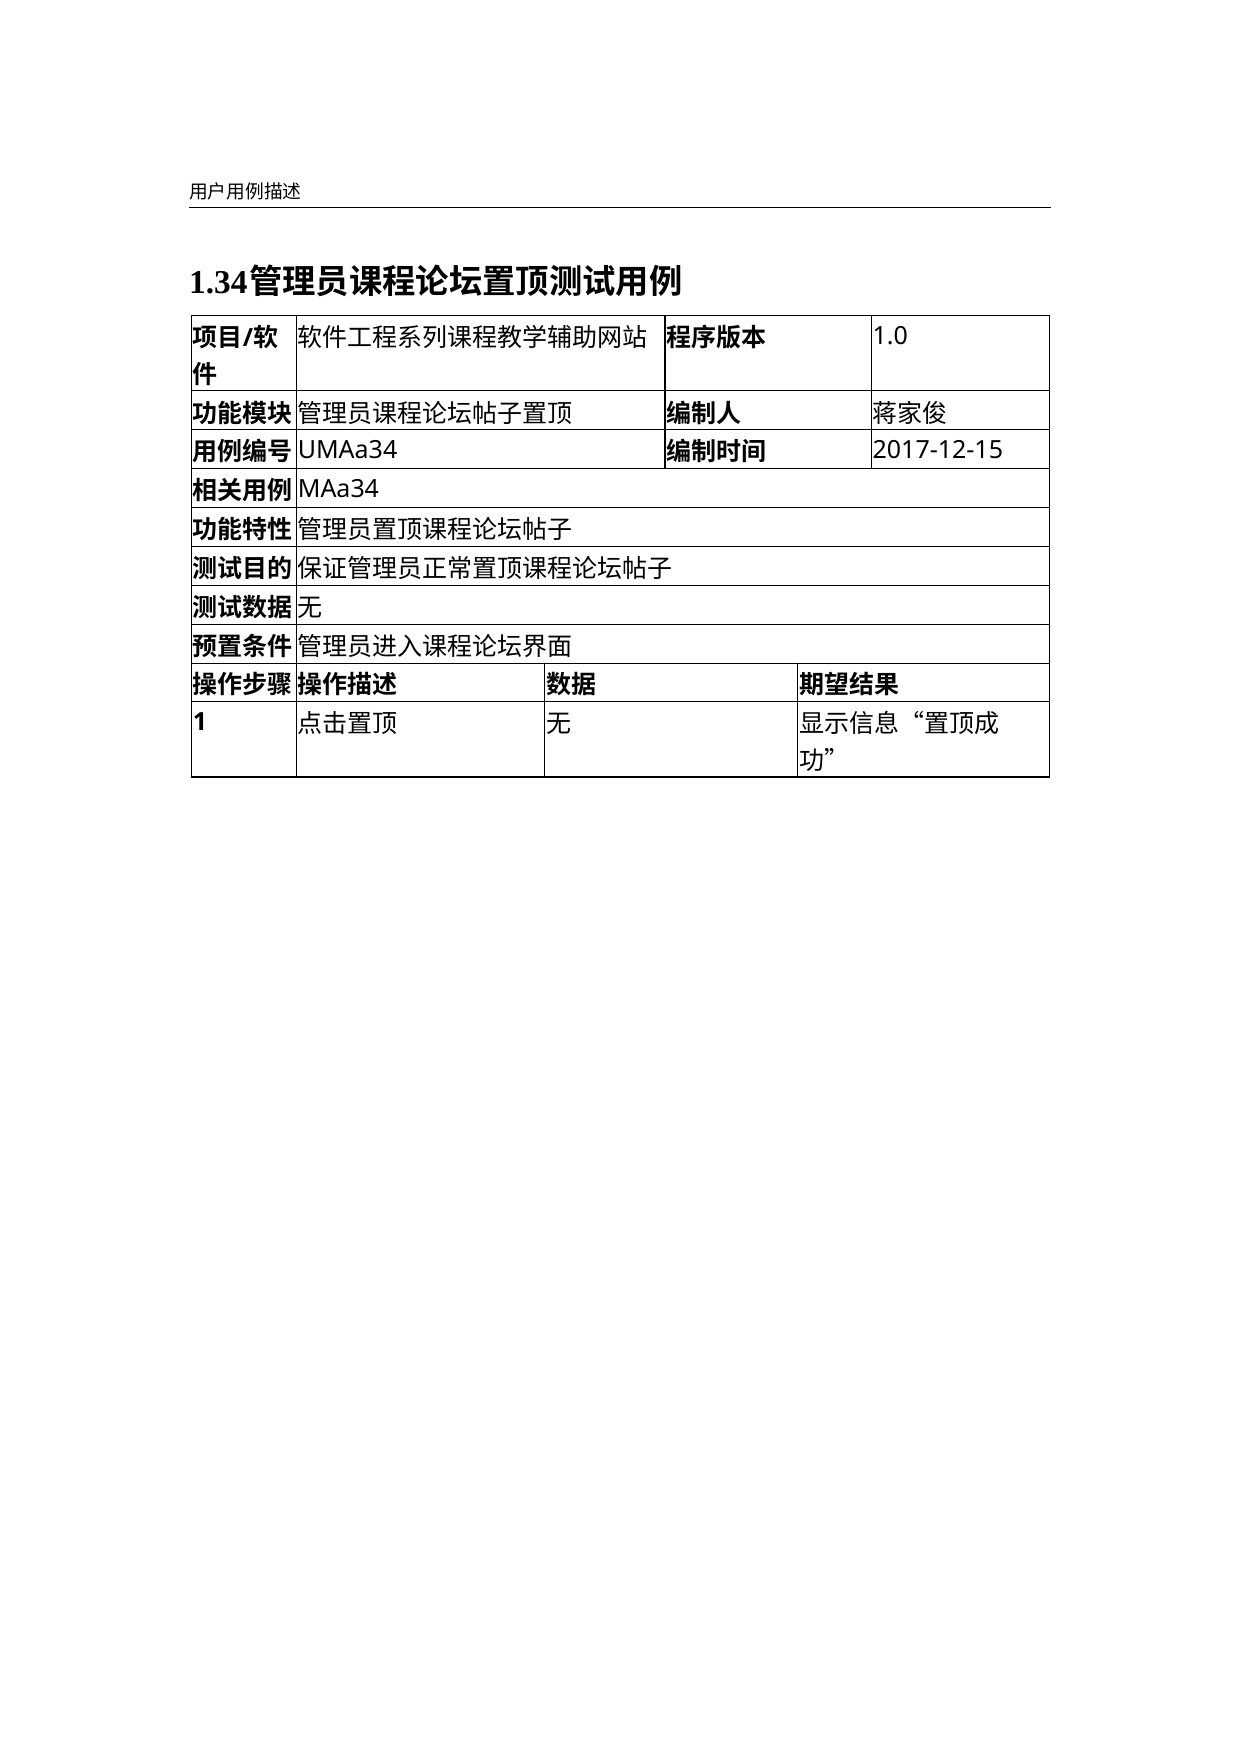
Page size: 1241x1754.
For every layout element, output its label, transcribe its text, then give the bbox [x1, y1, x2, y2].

table_cell 期望结果 [798, 664, 1049, 701]
table_cell 管理员置顶课程论坛帖子 [297, 508, 1049, 546]
table_cell 显示信息“置顶成功” [798, 702, 1049, 776]
table_header 项目/软件 [192, 316, 296, 390]
table_cell MAa34 [297, 469, 1049, 507]
table_cell 测试目的 [192, 547, 296, 585]
table_header 软件工程系列课程教学辅助网站 [297, 316, 664, 390]
table_cell 测试数据 [192, 586, 296, 623]
table_cell 操作步骤 [192, 664, 296, 701]
table_cell 编制时间 [666, 430, 871, 468]
table_cell 功能特性 [192, 508, 296, 546]
table_cell 数据 [545, 664, 797, 701]
table_cell 点击置顶 [297, 702, 544, 776]
table_cell 管理员课程论坛帖子置顶 [297, 391, 664, 429]
subtitle 管理员课程论坛置顶测试用例 [189, 254, 1051, 303]
table_cell 用例编号 [192, 430, 296, 468]
table_cell 保证管理员正常置顶课程论坛帖子 [297, 547, 1049, 585]
table_cell UMAa34 [297, 430, 664, 468]
table_cell 编制人 [666, 391, 871, 429]
table_cell 无 [545, 702, 797, 776]
table_cell 功能模块 [192, 391, 296, 429]
table_cell 2017-12-15 [872, 430, 1049, 468]
table_cell 预置条件 [192, 625, 296, 662]
table_cell 相关用例 [192, 469, 296, 507]
table_header 1.0 [872, 316, 1049, 390]
table_header 程序版本 [666, 316, 871, 390]
table_cell 操作描述 [297, 664, 544, 701]
table_cell 管理员进入课程论坛界面 [297, 625, 1049, 662]
table_cell 1 [192, 702, 296, 776]
table_cell 蒋家俊 [872, 391, 1049, 429]
table_cell 无 [297, 586, 1049, 623]
